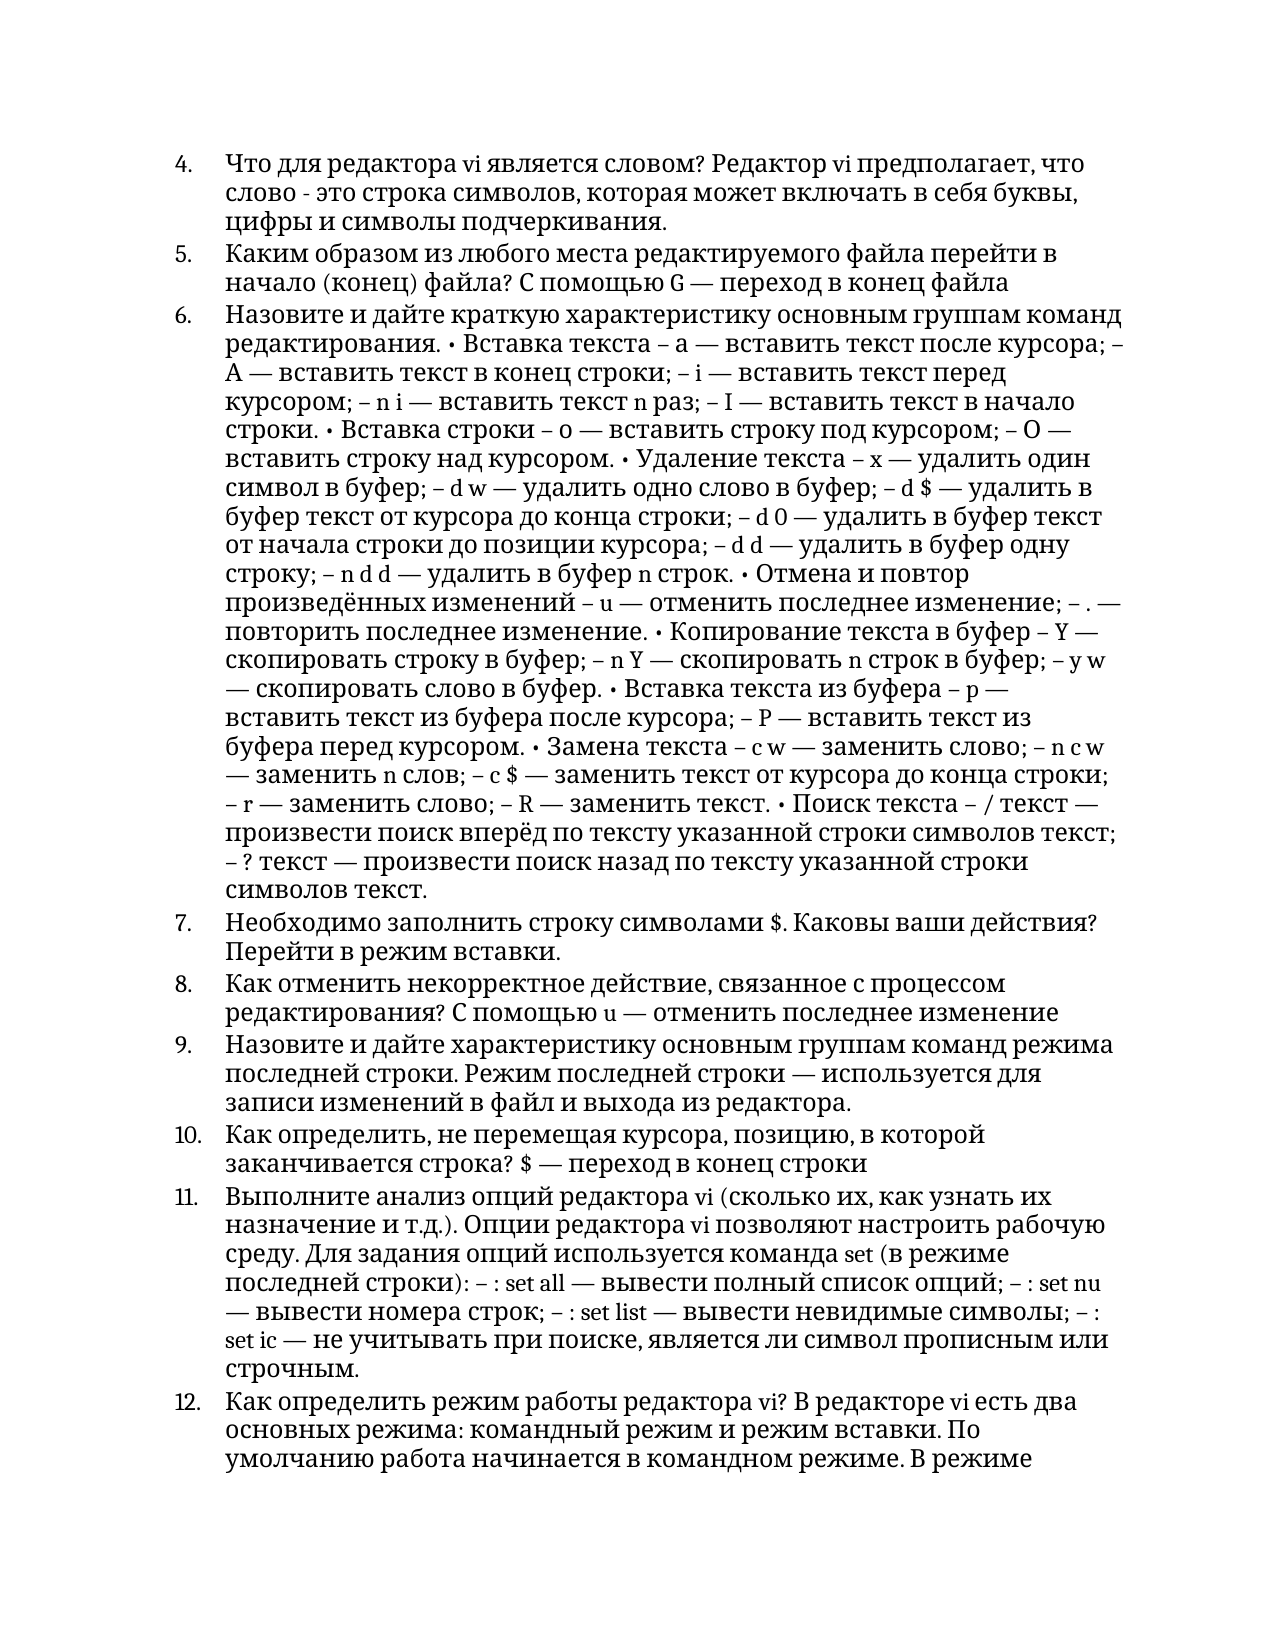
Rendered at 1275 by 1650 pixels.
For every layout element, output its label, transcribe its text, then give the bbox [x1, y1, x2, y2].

list Что для редактора vi является словом? Редактор vi предполагает, что слово - это строка символов, которая может включать в себя буквы, цифры и символы подчеркивания. [175, 150, 1125, 236]
list Как отменить некорректное действие, связанное с процессом редактирования? С помощью u — отменить последнее изменение [175, 970, 1125, 1027]
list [175, 1387, 1125, 1474]
list Выполните анализ опций редактора vi (сколько их, как узнать их назначение и т.д.). Опции редактора vi позволяют настроить рабочую среду. Для задания опций используется команда set (в режиме последней строки): – : set all — вывести полный список опций; – : set nu — вывести номера строк; – : set list — вывести невидимые символы; – : set ic — не учитывать при поиске, является ли символ прописным или строчным. [175, 1182, 1125, 1384]
list Необходимо заполнить строку символами $. Каковы ваши действия? Перейти в режим вставки. [175, 909, 1125, 966]
list Назовите и дайте краткую характеристику основным группам команд редактирования. • Вставка текста – а — вставить текст после курсора; – А — вставить текст в конец строки; – i — вставить текст перед курсором; – n i — вставить текст n раз; – I — вставить текст в начало строки. • Вставка строки – о — вставить строку под курсором; – О — вставить строку над курсором. • Удаление текста – x — удалить один символ в буфер; – d w — удалить одно слово в буфер; – d $ — удалить в буфер текст от курсора до конца строки; – d 0 — удалить в буфер текст от начала строки до позиции курсора; – d d — удалить в буфер одну строку; – n d d — удалить в буфер n строк. • Отмена и повтор произведённых изменений – u — отменить последнее изменение; – . — повторить последнее изменение. • Копирование текста в буфер – Y — скопировать строку в буфер; – n Y — скопировать n строк в буфер; – y w — скопировать слово в буфер. • Вставка текста из буфера – p — вставить текст из буфера после курсора; – P — вставить текст из буфера перед курсором. • Замена текста – c w — заменить слово; – n c w — заменить n слов; – c $ — заменить текст от курсора до конца строки; – r — заменить слово; – R — заменить текст. • Поиск текста – / текст — произвести поиск вперёд по тексту указанной строки символов текст; – ? текст — произвести поиск назад по тексту указанной строки символов текст. [175, 301, 1125, 905]
list Как определить, не перемещая курсора, позицию, в которой заканчивается строка? $ — переход в конец строки [175, 1121, 1125, 1179]
list Назовите и дайте характеристику основным группам команд режима последней строки. Режим последней строки — используется для записи изменений в файл и выхода из редактора. [175, 1031, 1125, 1117]
list Каким образом из любого места редактируемого файла перейти в начало (конец) файла? С помощью G — переход в конец файла [175, 240, 1125, 297]
